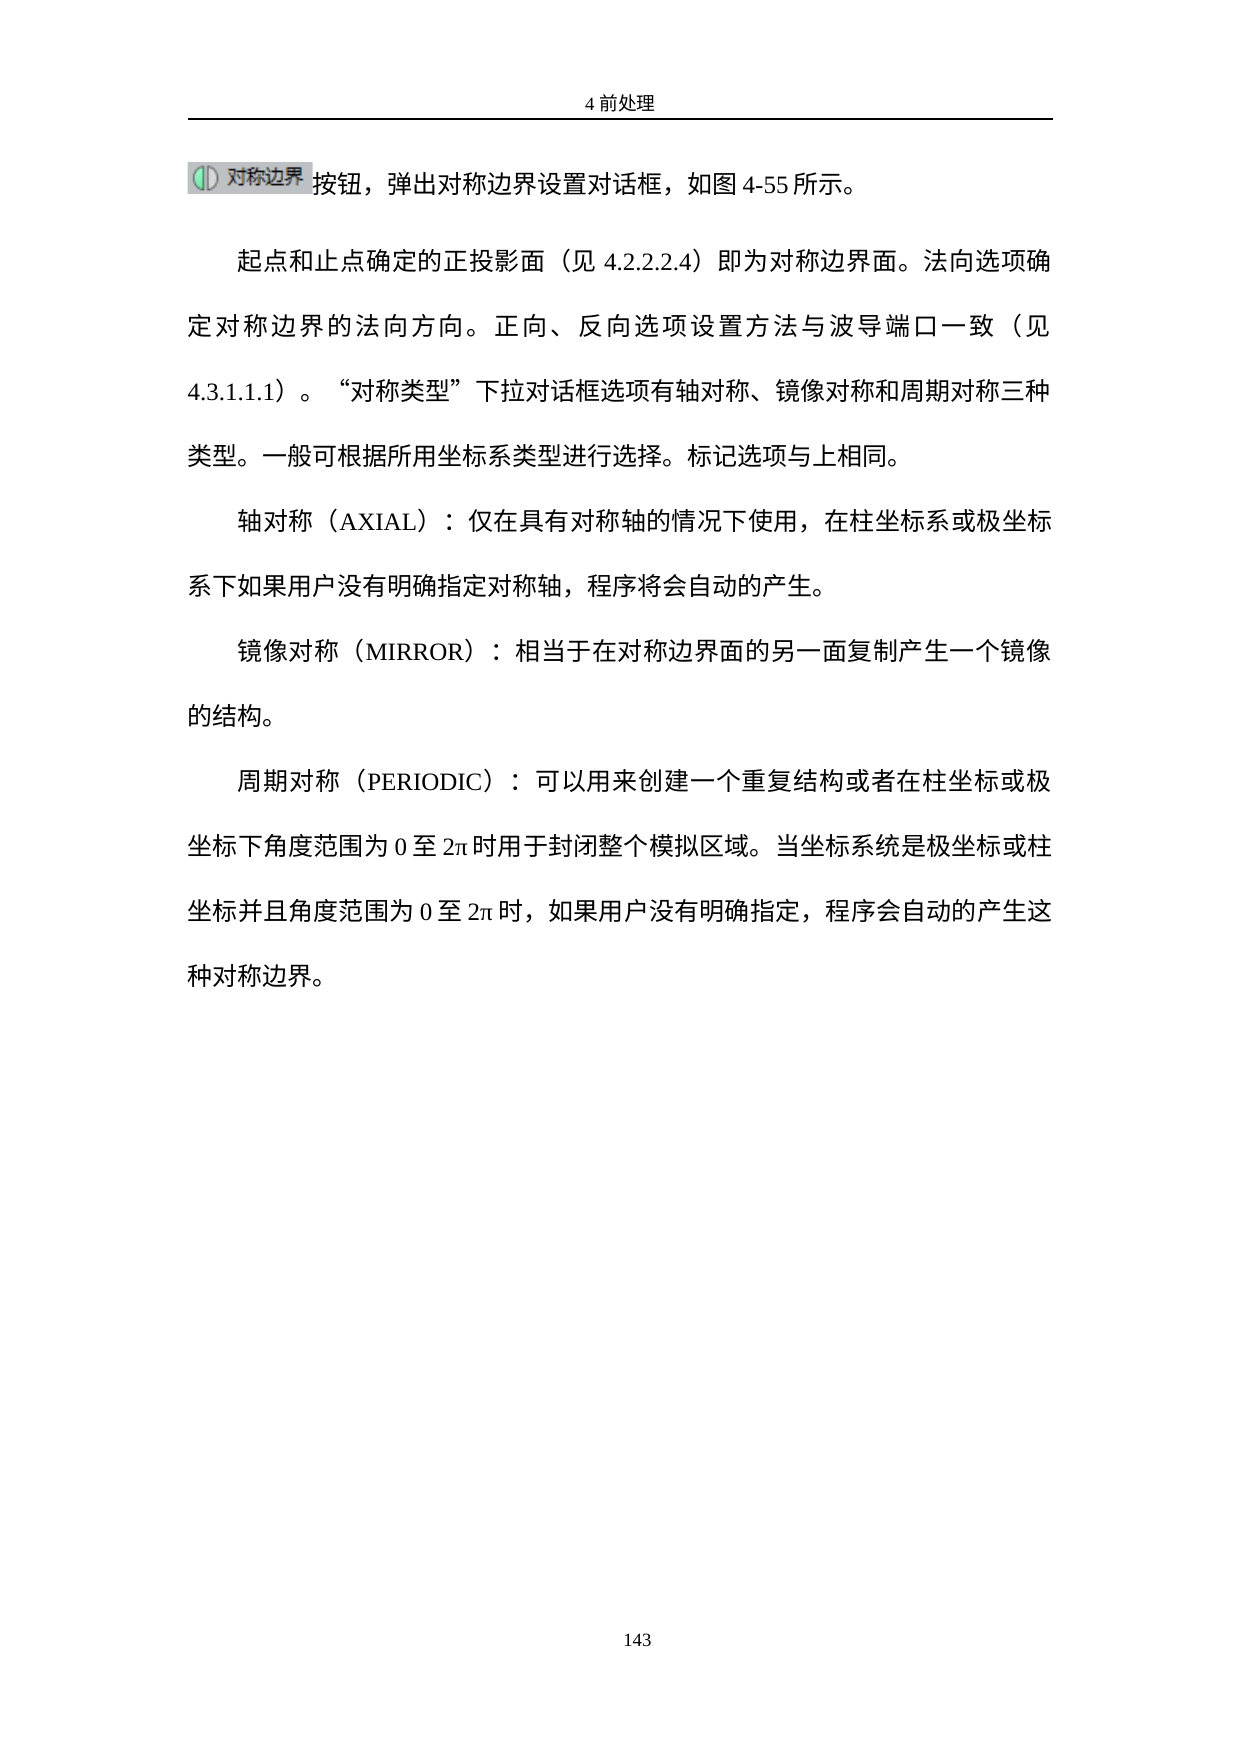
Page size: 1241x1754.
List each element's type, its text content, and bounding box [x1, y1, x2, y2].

picture [187, 162, 313, 194]
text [187, 162, 1053, 227]
text 镜像对称（MIRROR）：相当于在对称边界面的另一面复制产生一个镜像的结构。 [187, 617, 1053, 747]
text 轴对称（AXIAL）：仅在具有对称轴的情况下使用，在柱坐标系或极坐标系下如果用户没有明确指定对称轴，程序将会自动的产生。 [187, 487, 1053, 617]
text 周期对称（PERIODIC）：可以用来创建一个重复结构或者在柱坐标或极坐标下角度范围为0至2π时用于封闭整个模拟区域。当坐标系统是极坐标或柱坐标并且角度范围为0至2π时，如果用户没有明确指定，程序会自动的产生这种对称边界。 [187, 747, 1053, 1007]
text 起点和止点确定的正投影面（见4.2.2.2.4）即为对称边界面。法向选项确定对称边界的法向方向。正向、反向选项设置方法与波导端口一致（见4.3.1.1.1）。“对称类型”下拉对话框选项有轴对称、镜像对称和周期对称三种类型。一般可根据所用坐标系类型进行选择。标记选项与上相同。 [187, 227, 1053, 487]
